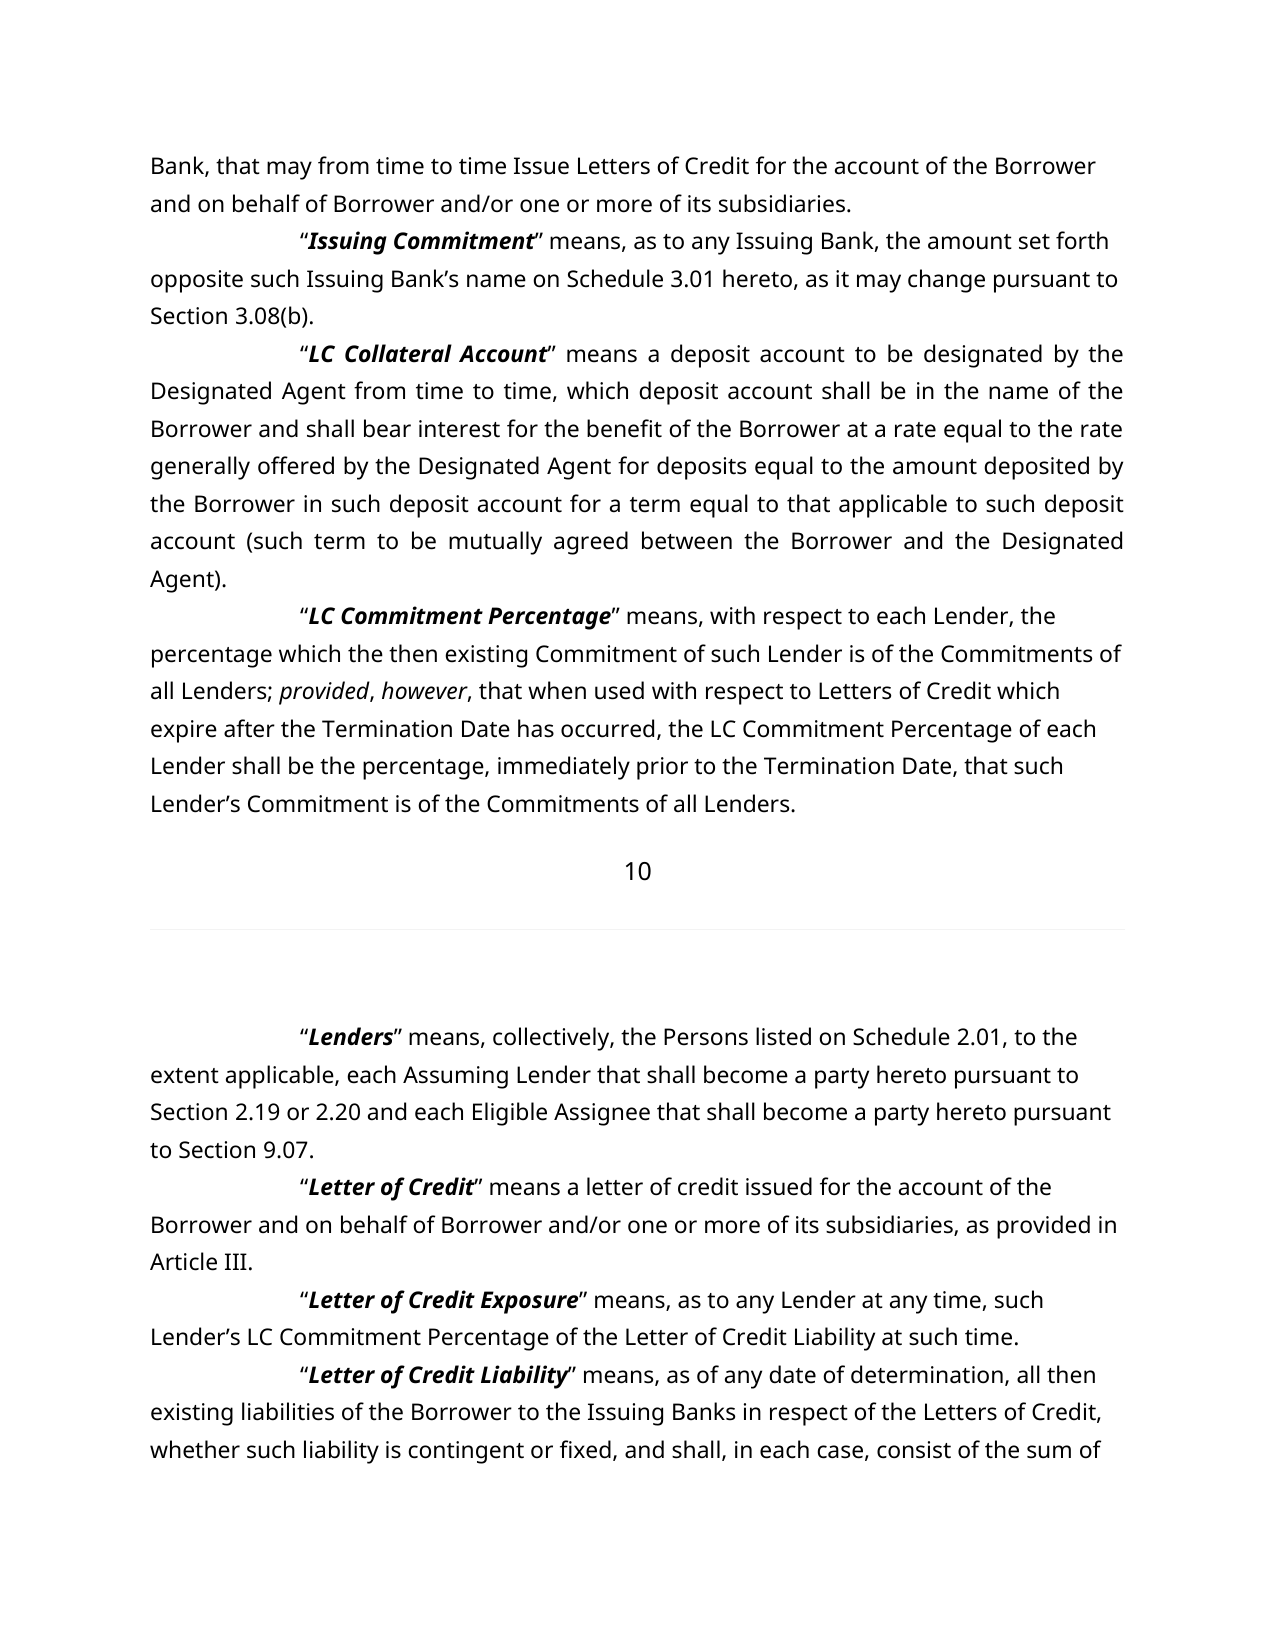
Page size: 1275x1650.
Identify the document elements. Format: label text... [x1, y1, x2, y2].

text “LC Commitment Percentage” means, with respect to each Lender, the percentage which the then existing Commitment of such Lender is of the Commitments of all Lenders; provided, however, that when used with respect to Letters of Credit which expire after the Termination Date has occurred, the LC Commitment Percentage of each Lender shall be the percentage, immediately prior to the Termination Date, that such Lender’s Commitment is of the Commitments of all Lenders. [150, 600, 1125, 819]
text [150, 150, 1125, 219]
text “Lenders” means, collectively, the Persons listed on Schedule 2.01, to the extent applicable, each Assuming Lender that shall become a party hereto pursuant to Section 2.19 or 2.20 and each Eligible Assignee that shall become a party hereto pursuant to Section 9.07. [150, 1021, 1125, 1165]
text 10 [150, 854, 1125, 888]
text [150, 1358, 1125, 1465]
text “Letter of Credit Exposure” means, as to any Lender at any time, such Lender’s LC Commitment Percentage of the Letter of Credit Liability at such time. [150, 1283, 1125, 1352]
text “LC Collateral Account” means a deposit account to be designated by the Designated Agent from time to time, which deposit account shall be in the name of the Borrower and shall bear interest for the benefit of the Borrower at a rate equal to the rate generally offered by the Designated Agent for deposits equal to the amount deposited by the Borrower in such deposit account for a term equal to that applicable to such deposit account (such term to be mutually agreed between the Borrower and the Designated Agent). [150, 337, 1125, 594]
text “Issuing Commitment” means, as to any Issuing Bank, the amount set forth opposite such Issuing Bank’s name on Schedule 3.01 hereto, as it may change pursuant to Section 3.08(b). [150, 225, 1125, 331]
text “Letter of Credit” means a letter of credit issued for the account of the Borrower and on behalf of Borrower and/or one or more of its subsidiaries, as provided in Article III. [150, 1171, 1125, 1277]
